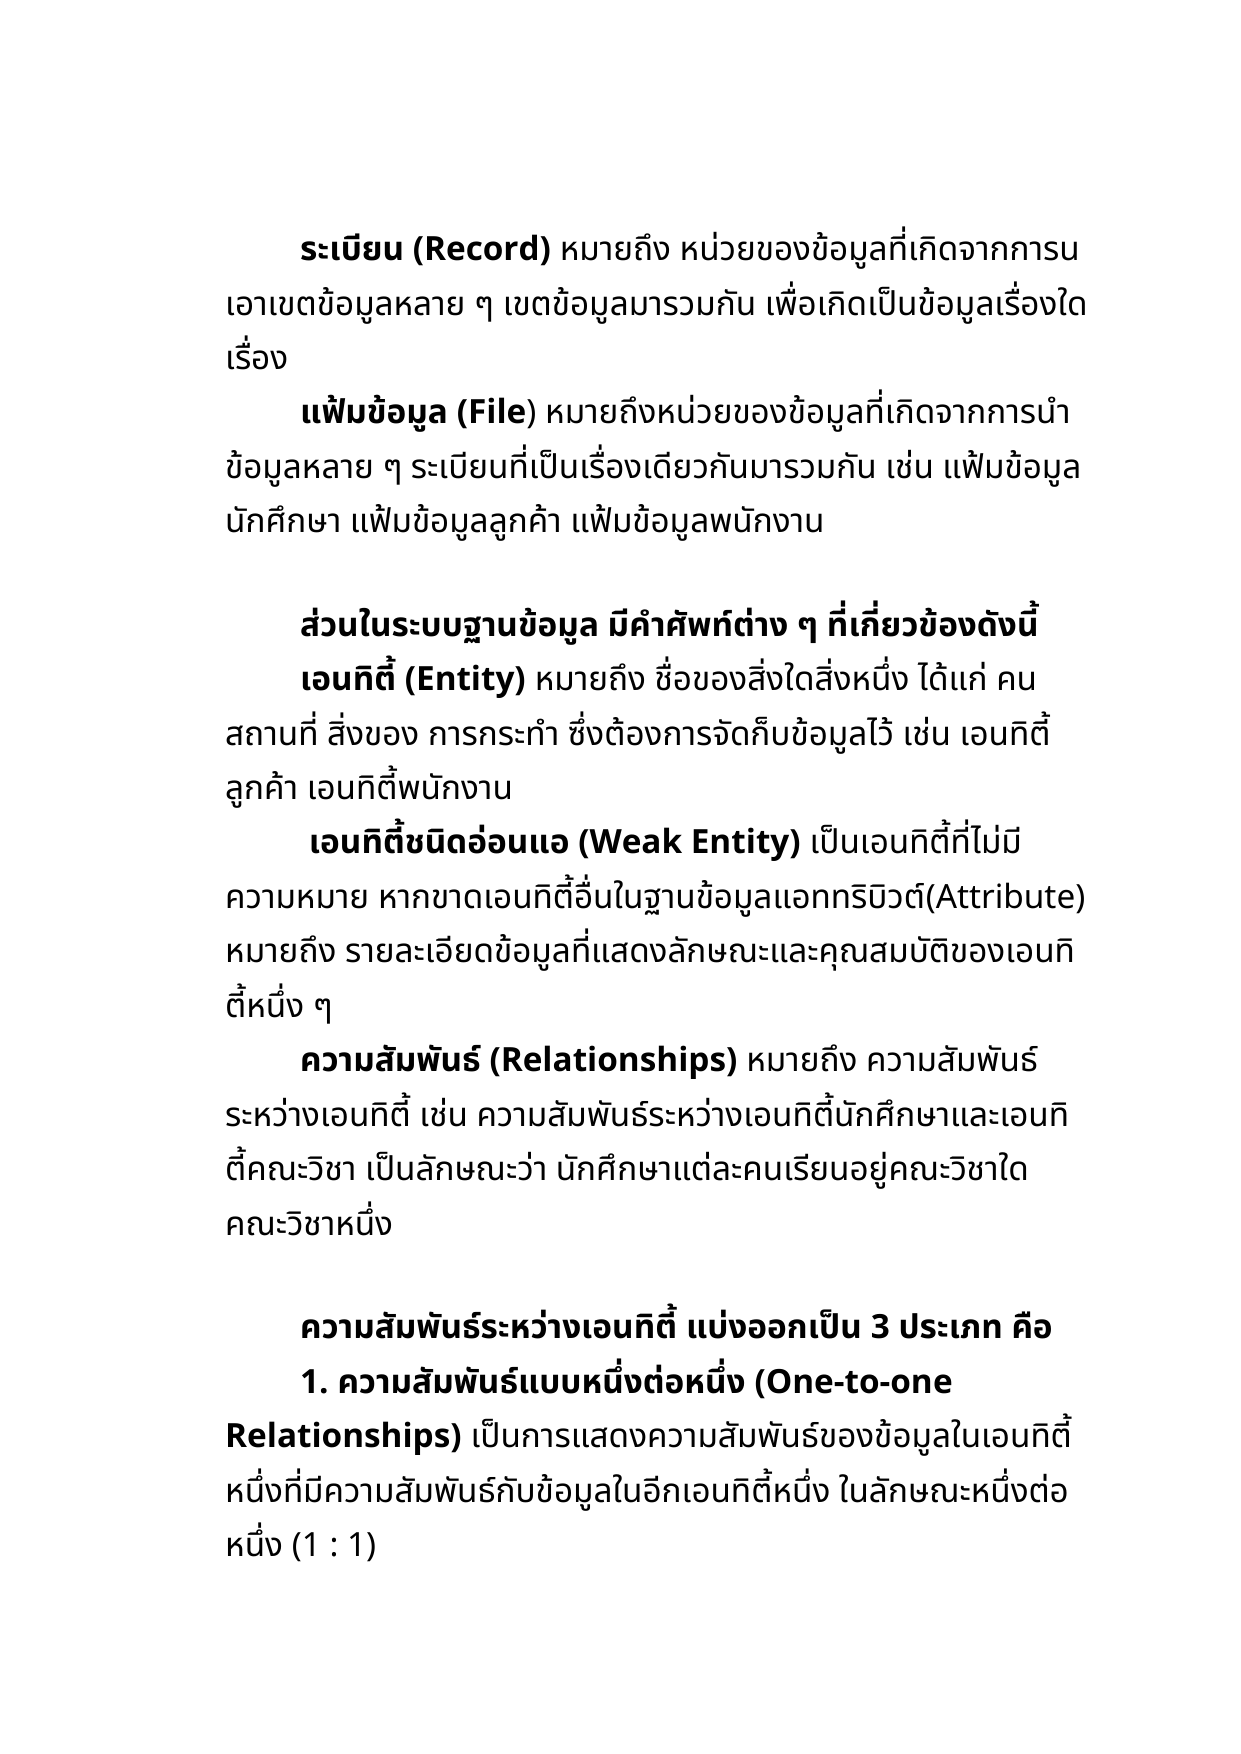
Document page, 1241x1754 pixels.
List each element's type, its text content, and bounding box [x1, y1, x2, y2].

text ส่วนในระบบฐานข้อมูล มีคำศัพท์ต่าง ๆ ที่เกี่ยวข้องดังนี้ [300, 601, 1090, 651]
text เอนทิตี้ชนิดอ่อนแอ (Weak Entity) เป็นเอนทิตี้ที่ไม่มีความหมาย หากขาดเอนทิตี้อื่นในฐานข้อมูลแอททริบิวต์(Attribute) หมายถึง รายละเอียดข้อมูลที่แสดงลักษณะและคุณสมบัติของเอนทิตี้หนึ่ง ๆ [225, 818, 1090, 1032]
text ความสัมพันธ์ (Relationships) หมายถึง ความสัมพันธ์ระหว่างเอนทิตี้ เช่น ความสัมพันธ์ระหว่างเอนทิตี้นักศึกษาและเอนทิตี้คณะวิชา เป็นลักษณะว่า นักศึกษาแต่ละคนเรียนอยู่คณะวิชาใดคณะวิชาหนึ่ง [225, 1036, 1090, 1250]
text 1. ความสัมพันธ์แบบหนึ่งต่อหนึ่ง (One-to-one Relationships) เป็นการแสดงความสัมพันธ์ของข้อมูลในเอนทิตี้หนึ่งที่มีความสัมพันธ์กับข้อมูลในอีกเอนทิตี้หนึ่ง ในลักษณะหนึ่งต่อหนึ่ง (1 : 1) [225, 1357, 1090, 1572]
text ระเบียน (Record) หมายถึง หน่วยของข้อมูลที่เกิดจากการนเอาเขตข้อมูลหลาย ๆ เขตข้อมูลมารวมกัน เพื่อเกิดเป็นข้อมูลเรื่องใดเรื่อง [225, 225, 1090, 384]
text ความสัมพันธ์ระหว่างเอนทิตี้ แบ่งออกเป็น 3 ประเภท คือ [300, 1303, 1090, 1353]
text แฟ้มข้อมูล (File) หมายถึงหน่วยของข้อมูลที่เกิดจากการนำข้อมูลหลาย ๆ ระเบียนที่เป็นเรื่องเดียวกันมารวมกัน เช่น แฟ้มข้อมูลนักศึกษา แฟ้มข้อมูลลูกค้า แฟ้มข้อมูลพนักงาน [225, 388, 1090, 548]
text เอนทิตี้ (Entity) หมายถึง ชื่อของสิ่งใดสิ่งหนึ่ง ได้แก่ คน สถานที่ สิ่งของ การกระทำ ซึ่งต้องการจัดก็บข้อมูลไว้ เช่น เอนทิตี้ลูกค้า เอนทิตี้พนักงาน [225, 655, 1090, 814]
